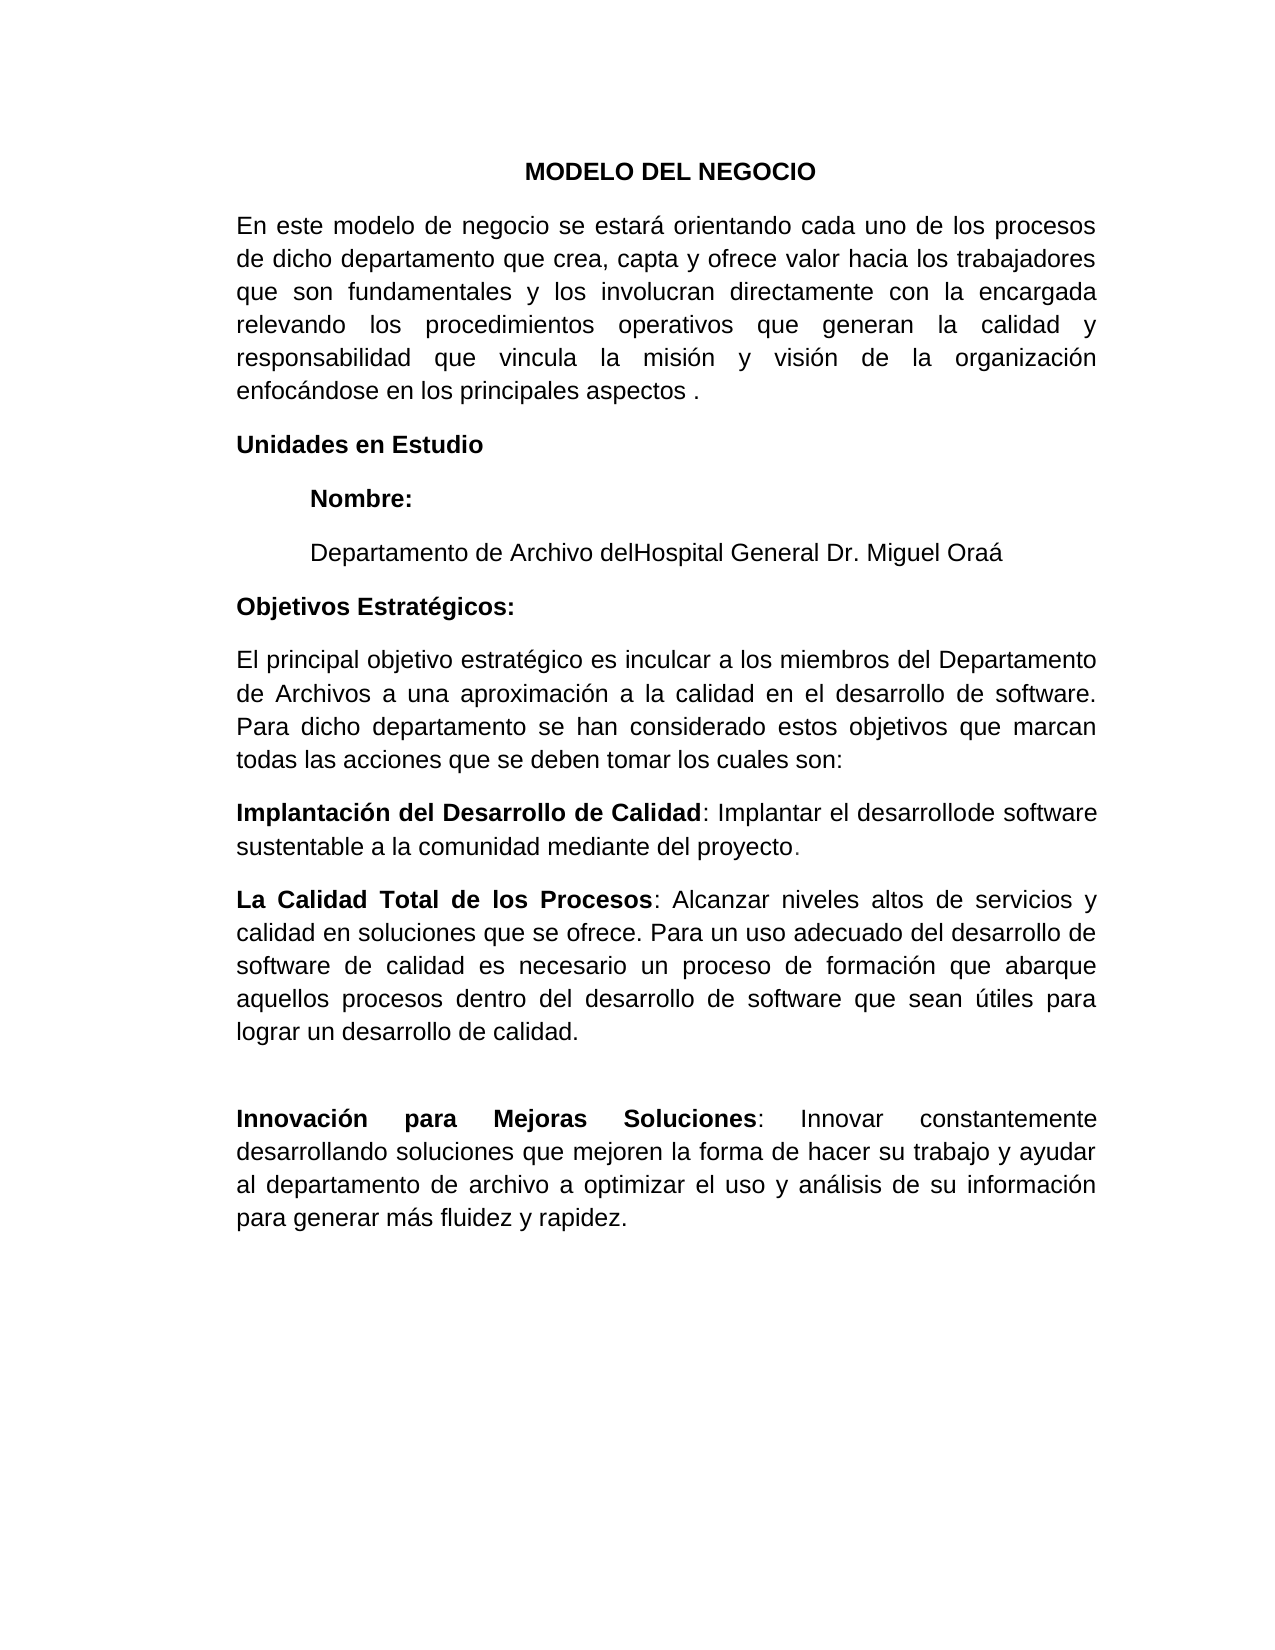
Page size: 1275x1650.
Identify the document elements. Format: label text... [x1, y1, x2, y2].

text MODELO DEL NEGOCIO [236, 157, 1098, 186]
text Departamento de Archivo delHospital General Dr. Miguel Oraá [236, 538, 1098, 567]
text Innovación para Mejoras Soluciones: Innovar constantemente desarrollando soluciones que mejoren la forma de hacer su trabajo y ayudar al departamento de archivo a optimizar el uso y análisis de su información para generar más fluidez y rapidez. [236, 1071, 1098, 1232]
text En este modelo de negocio se estará orientando cada uno de los procesos de dicho departamento que crea, capta y ofrece valor hacia los trabajadores que son fundamentales y los involucran directamente con la encargada relevando los procedimientos operativos que generan la calidad y responsabilidad que vincula la misión y visión de la organización enfocándose en los principales aspectos . [236, 211, 1098, 405]
text La Calidad Total de los Procesos: Alcanzar niveles altos de servicios y calidad en soluciones que se ofrece. Para un uso adecuado del desarrollo de software de calidad es necesario un proceso de formación que abarque aquellos procesos dentro del desarrollo de software que sean útiles para lograr un desarrollo de calidad. [236, 885, 1098, 1046]
text Objetivos Estratégicos: [236, 592, 1098, 620]
text El principal objetivo estratégico es inculcar a los miembros del Departamento de Archivos a una aproximación a la calidad en el desarrollo de software. Para dicho departamento se han considerado estos objetivos que marcan todas las acciones que se deben tomar los cuales son: [236, 646, 1098, 773]
text Implantación del Desarrollo de Calidad: Implantar el desarrollode software sustentable a la comunidad mediante del proyecto. [236, 798, 1098, 860]
text Unidades en Estudio [236, 430, 1098, 459]
text Nombre: [236, 484, 1098, 513]
